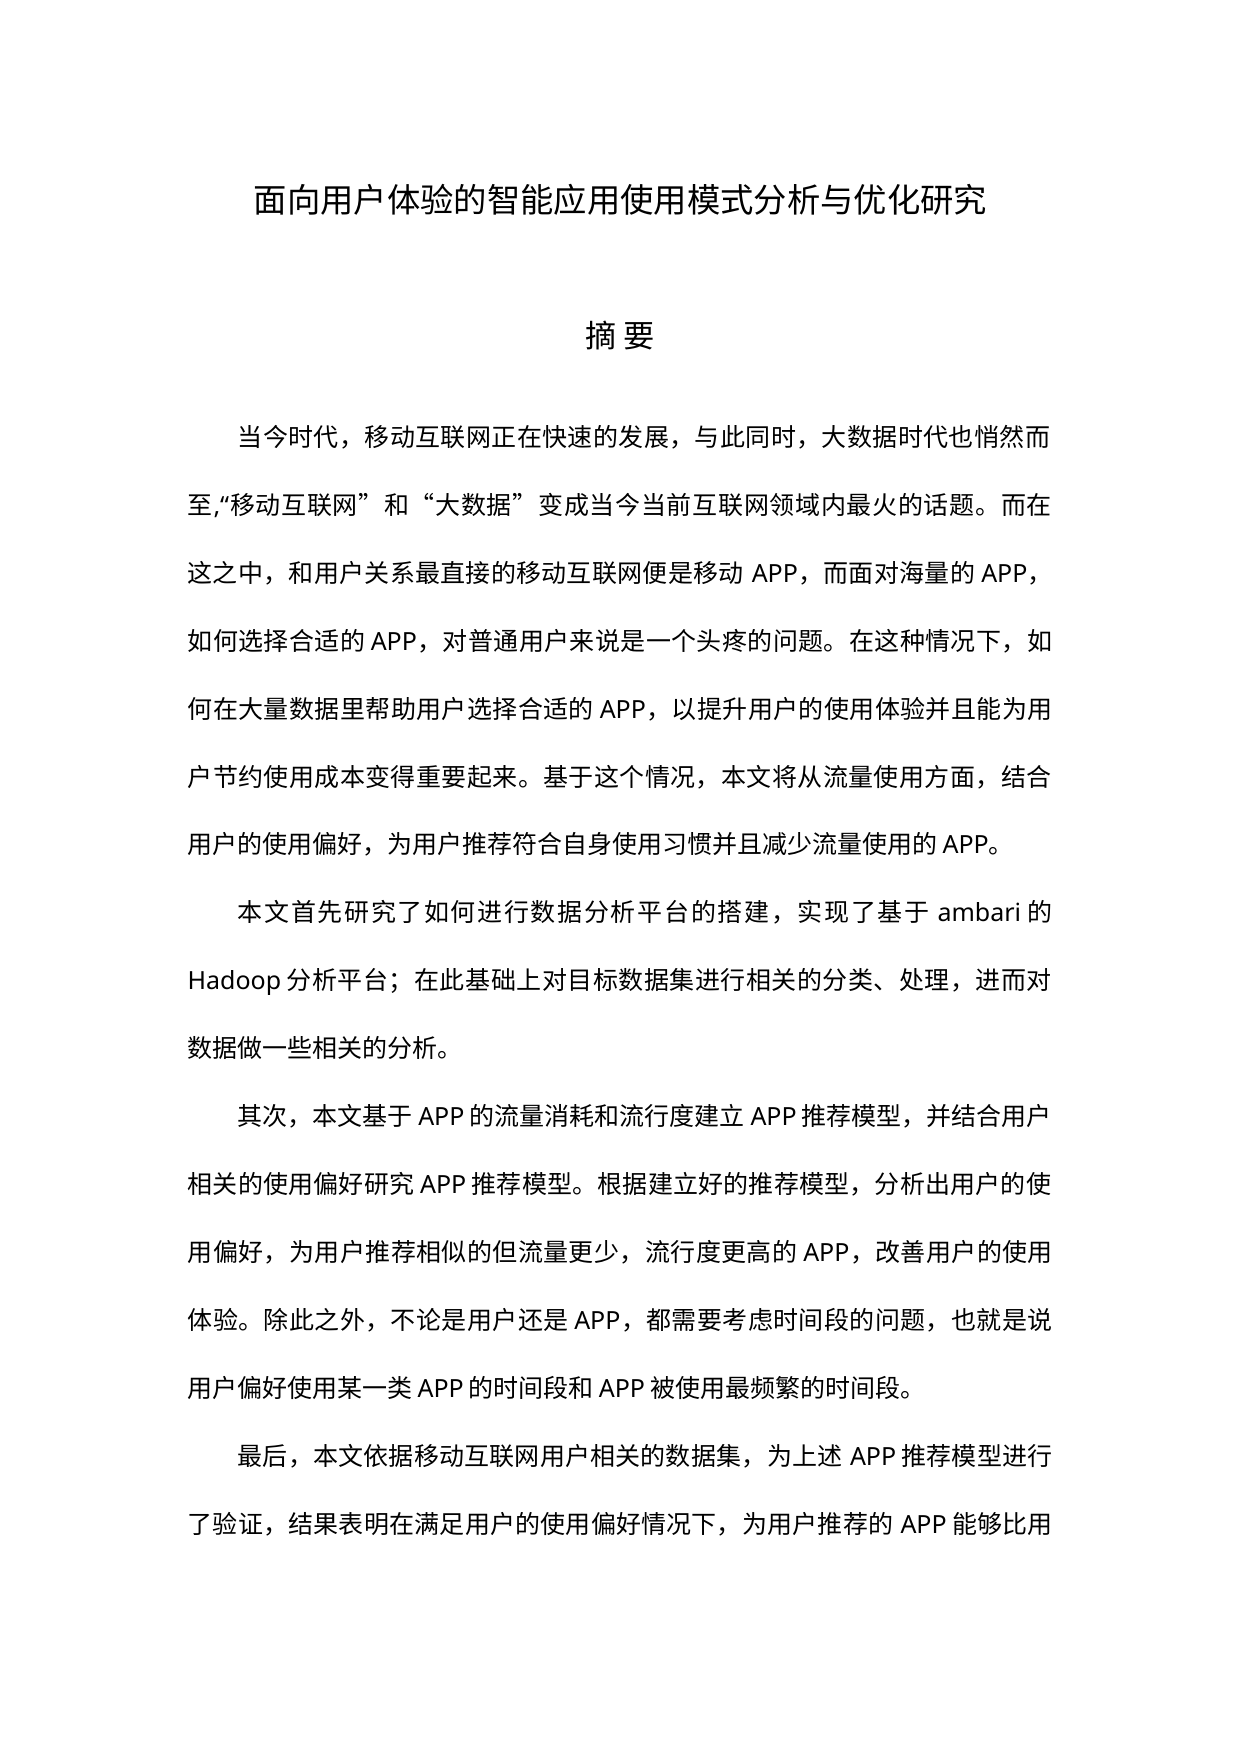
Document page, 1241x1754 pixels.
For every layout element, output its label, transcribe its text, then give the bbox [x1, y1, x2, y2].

text 其次，本文基于APP的流量消耗和流行度建立APP推荐模型，并结合用户相关的使用偏好研究APP推荐模型。根据建立好的推荐模型，分析出用户的使用偏好，为用户推荐相似的但流量更少，流行度更高的APP，改善用户的使用体验。除此之外，不论是用户还是APP，都需要考虑时间段的问题，也就是说用户偏好使用某一类APP的时间段和APP被使用最频繁的时间段。 [187, 1081, 1053, 1420]
text 本文首先研究了如何进行数据分析平台的搭建，实现了基于ambari的Hadoop分析平台；在此基础上对目标数据集进行相关的分类、处理，进而对数据做一些相关的分析。 [187, 877, 1053, 1081]
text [187, 1420, 1053, 1556]
text 摘 要 [187, 300, 1053, 368]
text 面向用户体验的智能应用使用模式分析与优化研究 [187, 164, 1053, 232]
